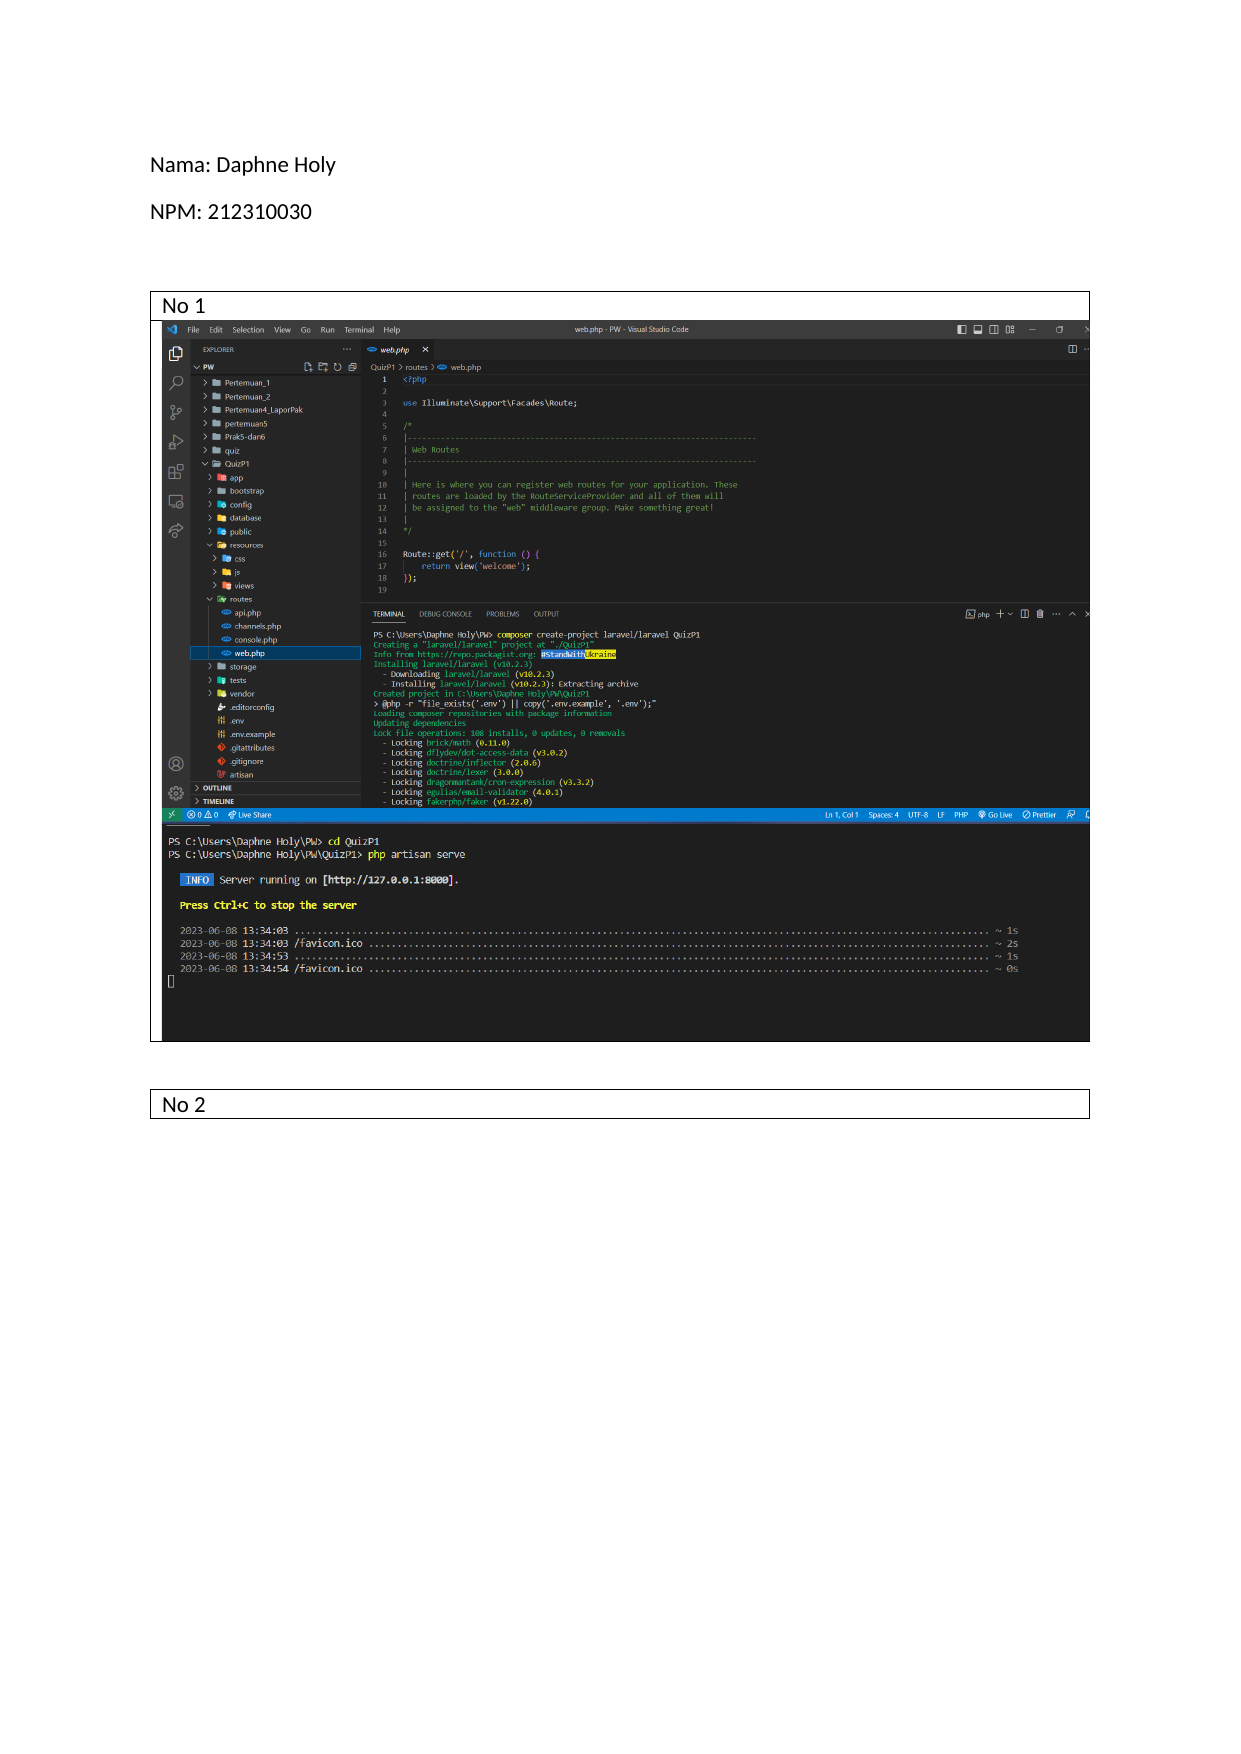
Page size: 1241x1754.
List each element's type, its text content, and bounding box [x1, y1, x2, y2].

text Nama: Daphne Holy [150, 150, 1090, 178]
picture [161, 320, 1090, 1041]
table_header No 1 [151, 292, 1089, 320]
text NPM: 212310030 [150, 197, 1090, 225]
table_cell [151, 321, 161, 1041]
table_header No 2 [151, 1090, 1089, 1118]
